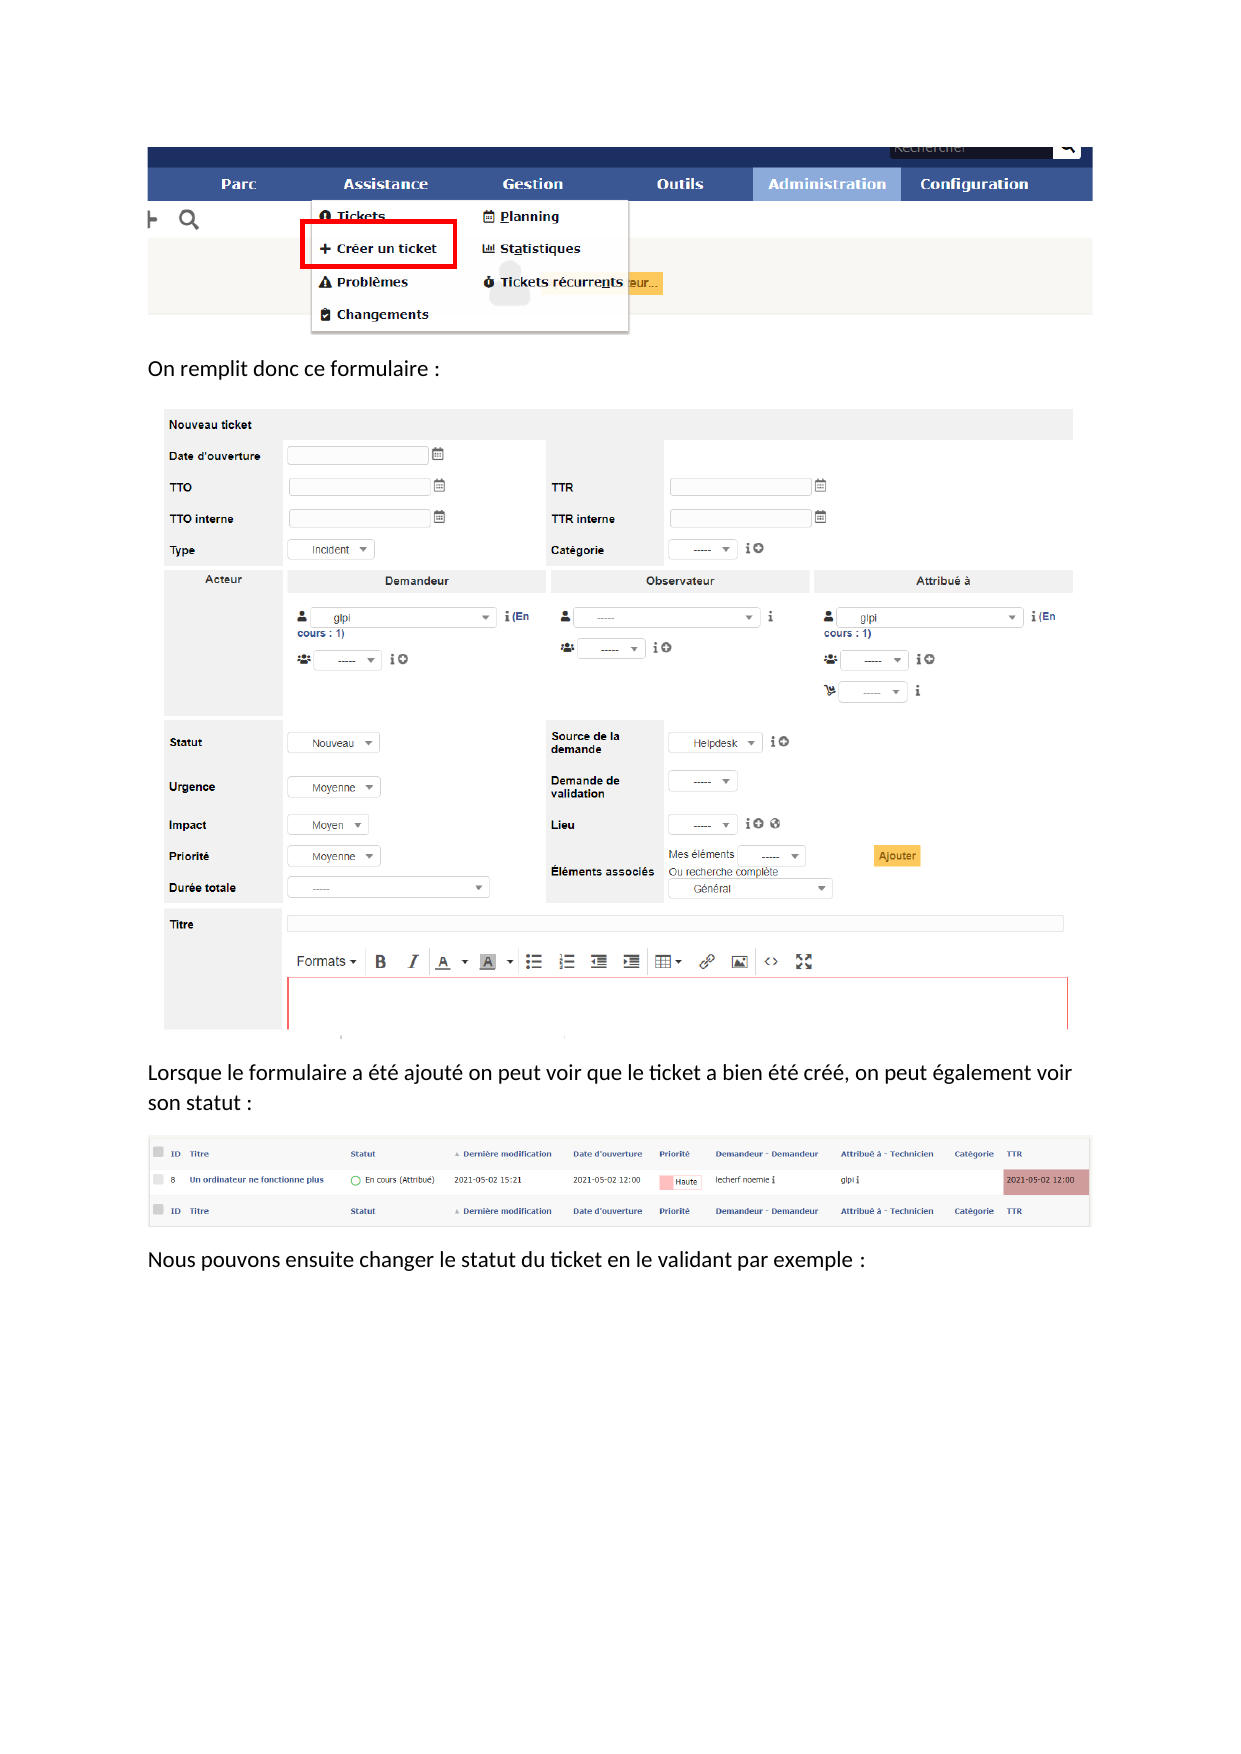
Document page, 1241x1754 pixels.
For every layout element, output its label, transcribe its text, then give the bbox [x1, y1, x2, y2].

text On remplit donc ce formulaire : [148, 354, 1093, 382]
picture [147, 1135, 1093, 1227]
text Nous pouvons ensuite changer le statut du ticket en le validant par exemple : [148, 1245, 1093, 1273]
text Lorsque le formulaire a été ajouté on peut voir que le ticket a bien été créé, on peut également voir son statut : [148, 1058, 1093, 1116]
picture [147, 147, 1093, 335]
picture [147, 400, 1093, 1039]
